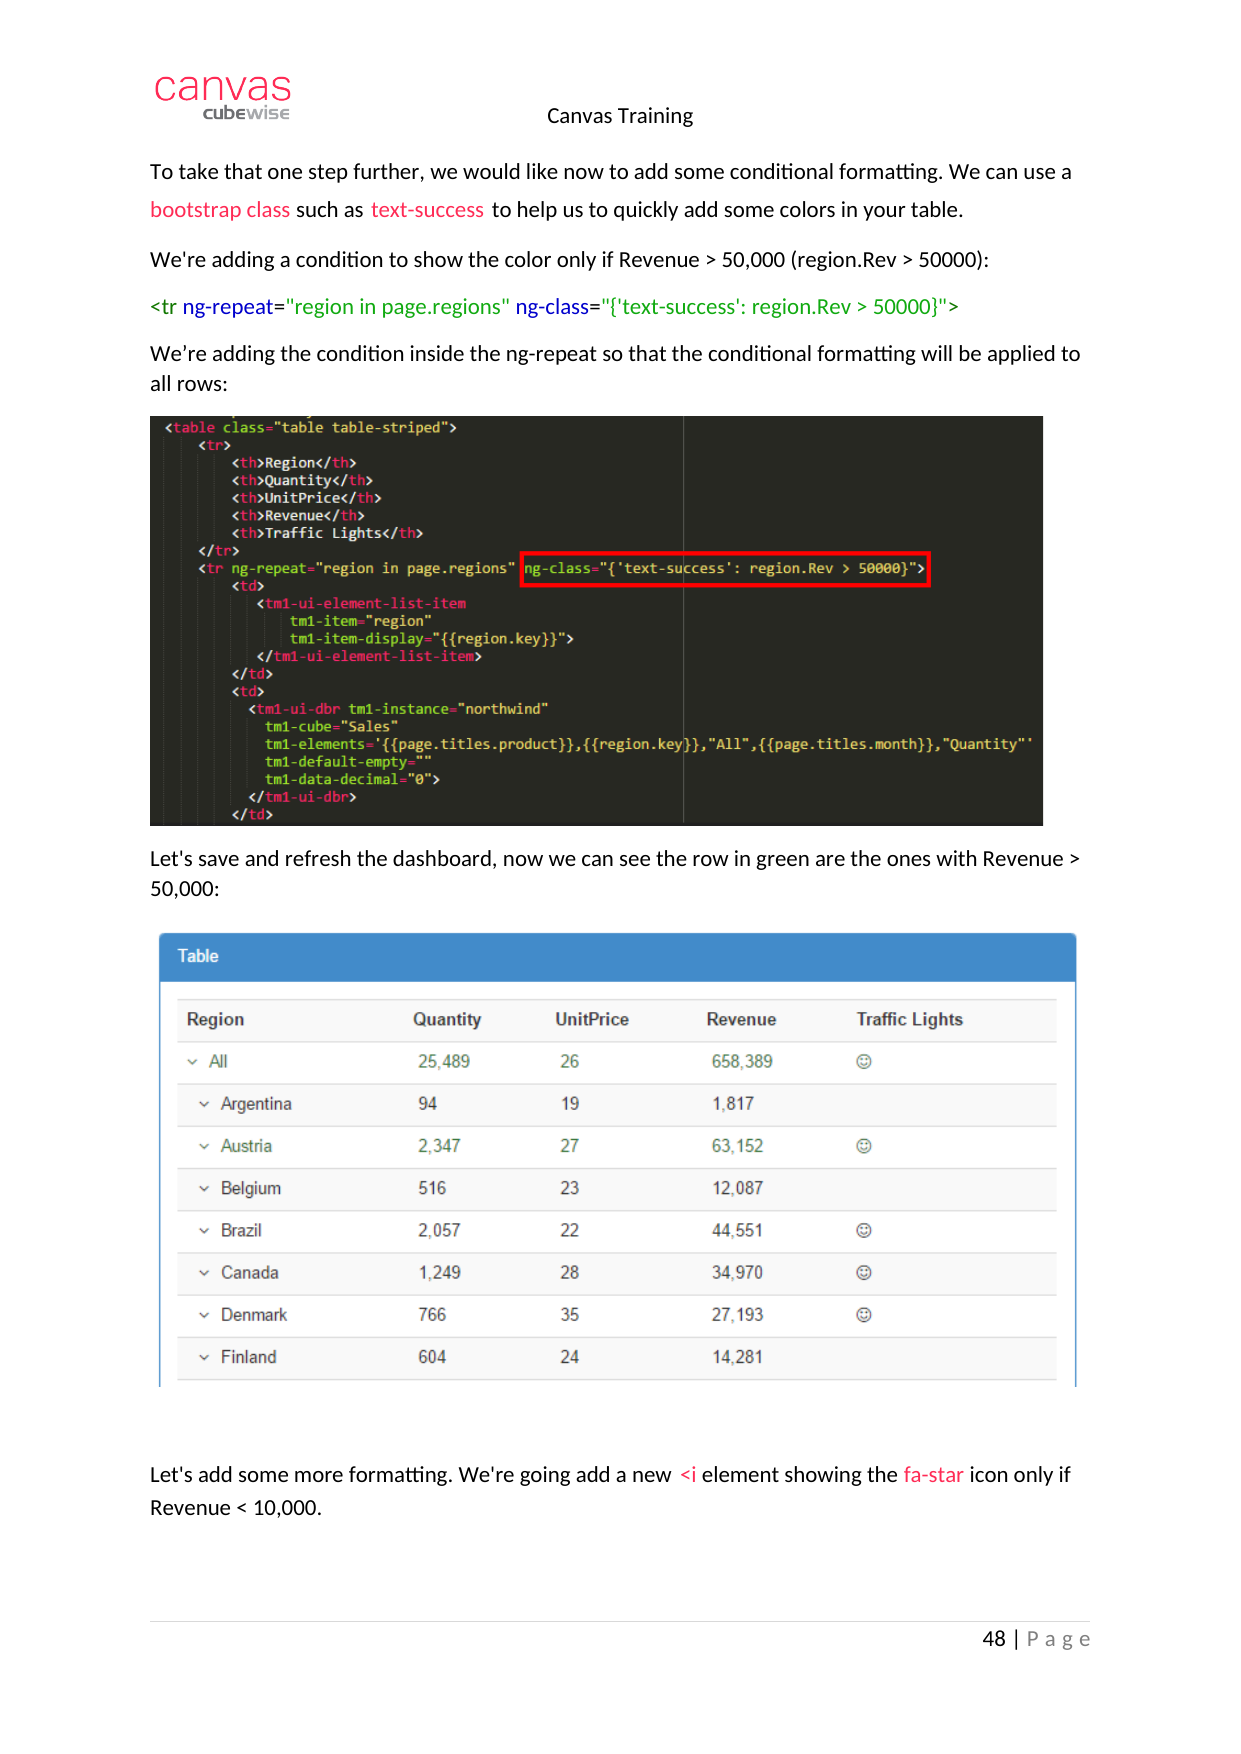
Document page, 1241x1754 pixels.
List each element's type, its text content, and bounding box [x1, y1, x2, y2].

text Let's add some more formatting. We're going add a new <i element showing the fa-star icon only if Revenue < 10,000. [150, 1452, 1090, 1521]
text To take that one step further, we would like now to add some conditional formatting. We can use a bootstrap class such as text-success to help us to quickly add some colors in your table. [150, 157, 1090, 226]
text We’re adding the condition inside the ng-repeat so that the conditional formatting will be applied to all rows: [150, 339, 1090, 397]
text Let's save and refresh the dashboard, now we can see the row in green are the ones with Revenue > 50,000: [150, 844, 1090, 902]
picture [150, 921, 1091, 1387]
text We're adding a condition to show the color only if Revenue > 50,000 (region.Rev > 50000): [150, 245, 1090, 273]
picture [150, 416, 1044, 826]
picture [150, 73, 295, 124]
text <tr ng-repeat="region in page.regions" ng-class="{'text-success': region.Rev > 50000}"> [150, 292, 1090, 320]
